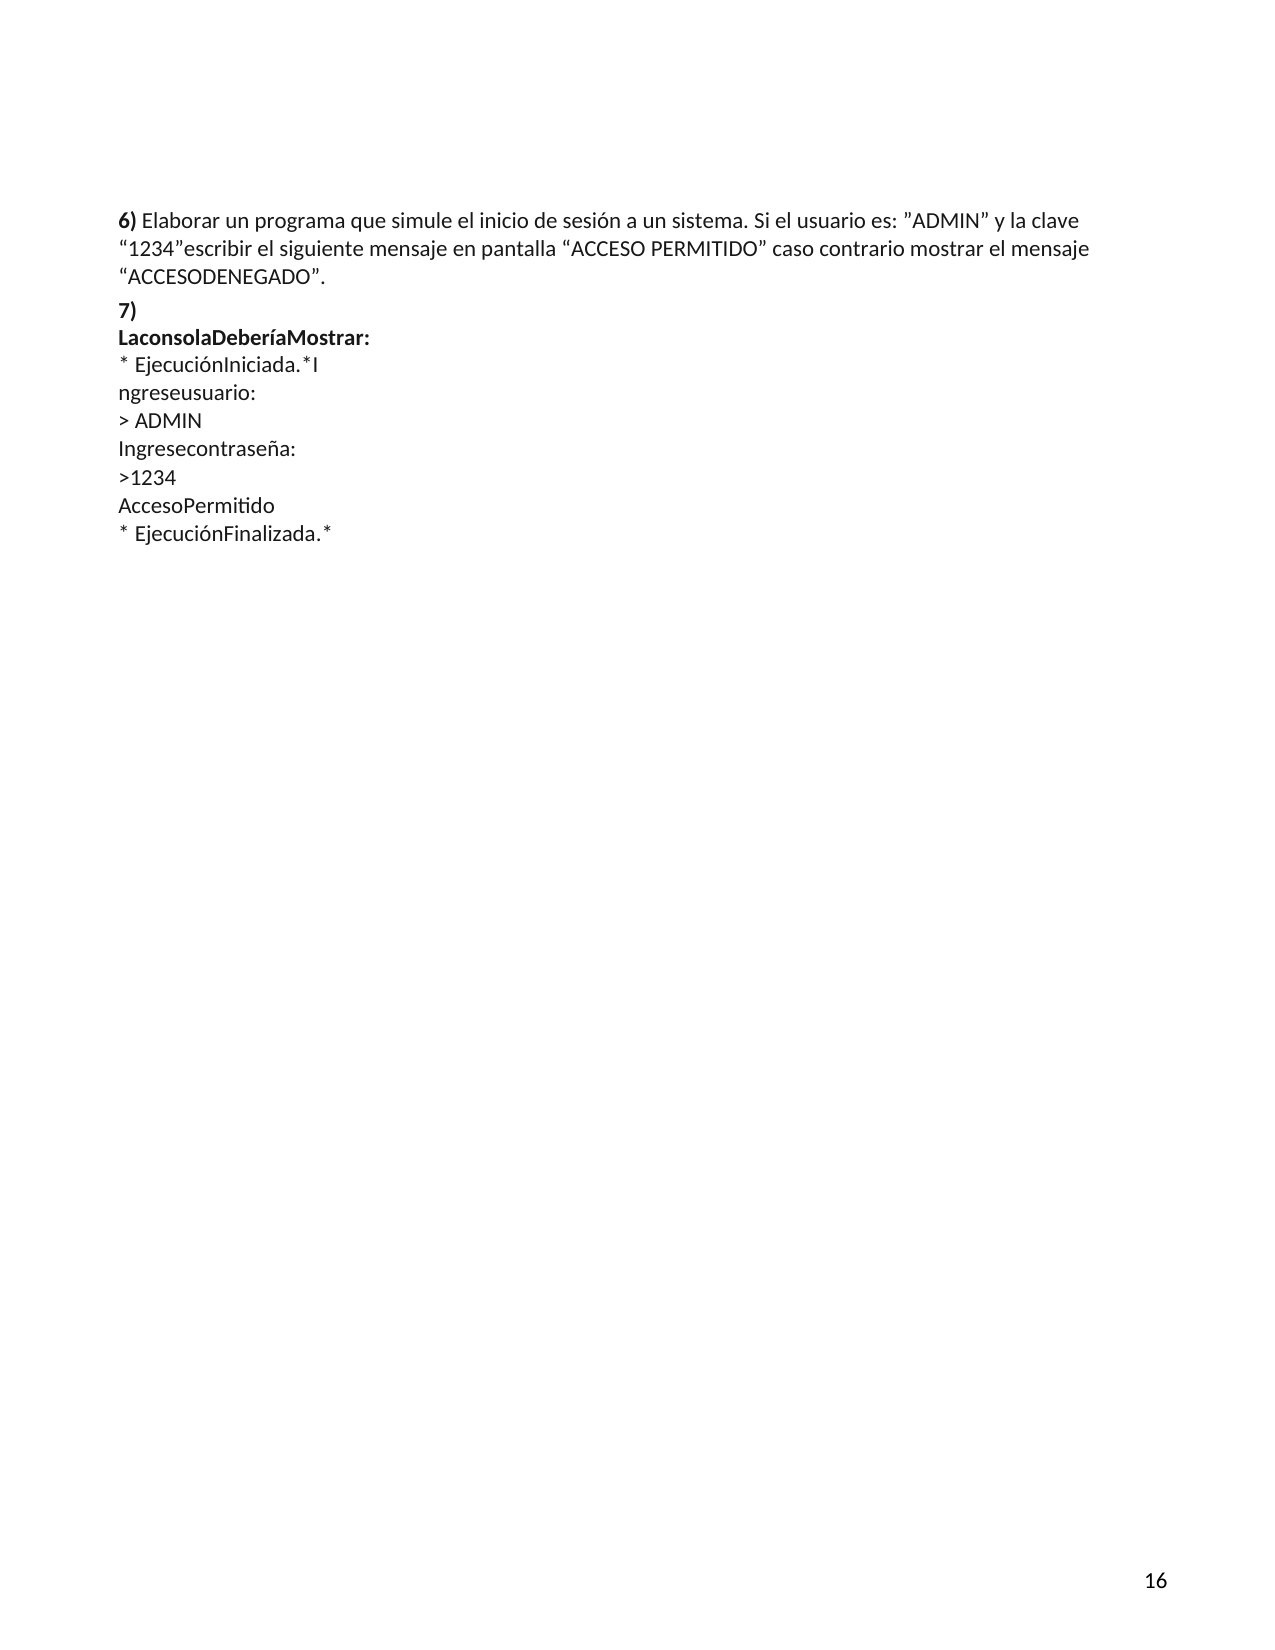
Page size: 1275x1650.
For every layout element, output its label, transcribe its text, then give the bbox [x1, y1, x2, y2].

text LaconsolaDeberíaMostrar: [118, 324, 1179, 350]
list EjecuciónFinalizada.* [118, 519, 1179, 547]
list EjecuciónIniciada.*Ingreseusuario: [118, 350, 323, 406]
list ADMIN [118, 407, 1179, 434]
text AccesoPermitido [118, 491, 1179, 519]
text >1234 [118, 463, 1179, 491]
list Elaborar un programa que simule el inicio de sesión a un sistema. Si el usuario es: ”ADMIN” y la clave “1234”escribir el siguiente mensaje en pantalla “ACCESO PERMITIDO” caso contrario mostrar el mensaje “ACCESODENEGADO”. [118, 206, 1152, 290]
text Ingresecontraseña: [118, 434, 1179, 463]
